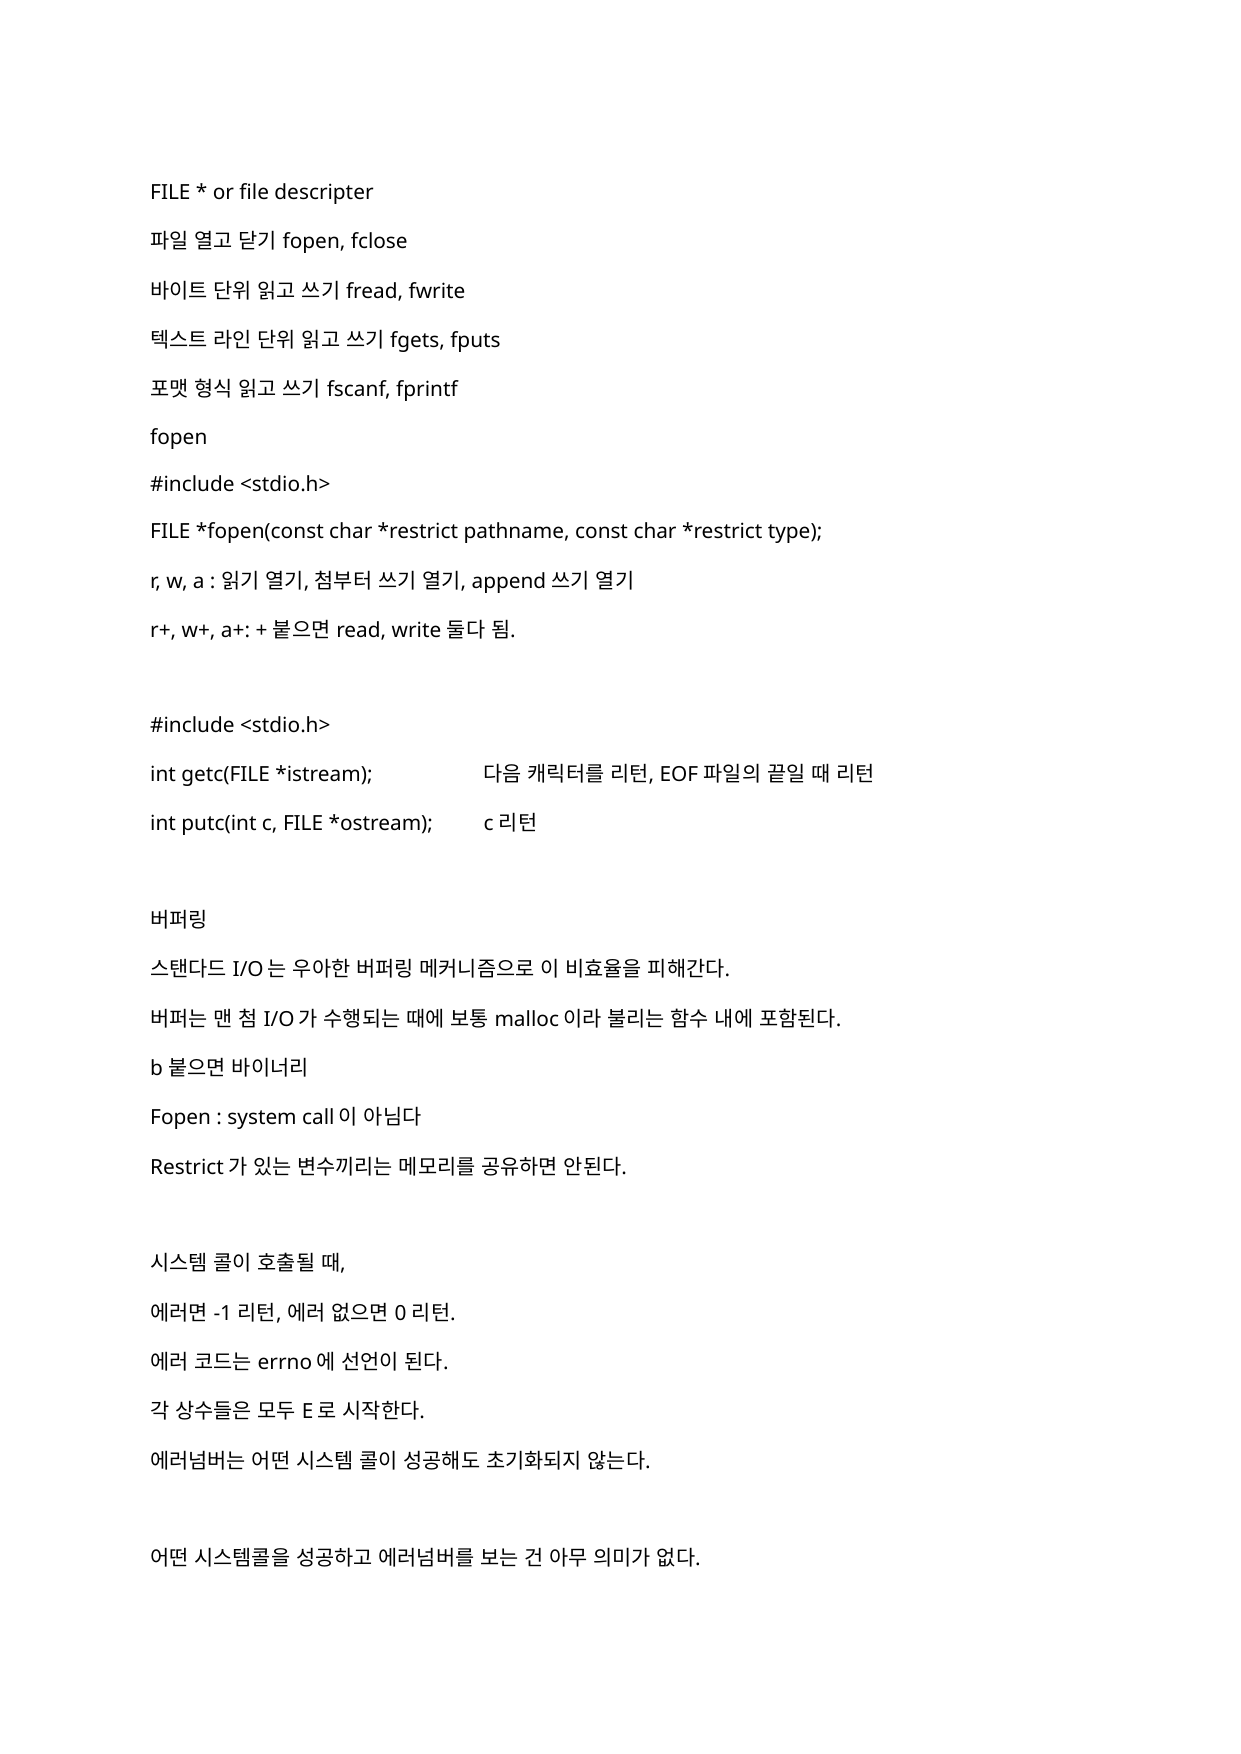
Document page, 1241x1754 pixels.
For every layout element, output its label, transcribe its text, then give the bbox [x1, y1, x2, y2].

text 스탠다드 I/O는 우아한 버퍼링 메커니즘으로 이 비효율을 피해간다. [150, 952, 1090, 983]
text Restrict가 있는 변수끼리는 메모리를 공유하면 안된다. [150, 1150, 1090, 1180]
text b 붙으면 바이너리 [150, 1051, 1090, 1082]
text 포맷 형식 읽고 쓰기 fscanf, fprintf [150, 373, 1090, 403]
text 텍스트 라인 단위 읽고 쓰기 fgets, fputs [150, 323, 1090, 353]
text 바이트 단위 읽고 쓰기 fread, fwrite [150, 274, 1090, 304]
text int putc(int c, FILE *ostream); c 리턴 [150, 807, 1090, 837]
text 시스템 콜이 호출될 때, [150, 1247, 1090, 1277]
text 에러넘버는 어떤 시스템 콜이 성공해도 초기화되지 않는다. [150, 1444, 1090, 1474]
text #include <stdio.h> [150, 710, 1090, 738]
text 버퍼링 [150, 903, 1090, 933]
text #include <stdio.h> [150, 469, 1090, 498]
text int getc(FILE *istream); 다음 캐릭터를 리턴, EOF 파일의 끝일 때 리턴 [150, 757, 1090, 787]
text 에러면 -1 리턴, 에러 없으면 0 리턴. [150, 1296, 1090, 1326]
text 각 상수들은 모두 E로 시작한다. [150, 1395, 1090, 1425]
text 어떤 시스템콜을 성공하고 에러넘버를 보는 건 아무 의미가 없다. [150, 1541, 1090, 1571]
text 버퍼는 맨 첨 I/O가 수행되는 때에 보통 malloc이라 불리는 함수 내에 포함된다. [150, 1002, 1090, 1032]
text FILE * or file descripter [150, 177, 1090, 206]
text r+, w+, a+: + 붙으면 read, write 둘다 됨. [150, 613, 1090, 643]
text 에러 코드는 errno에 선언이 된다. [150, 1345, 1090, 1376]
text 파일 열고 닫기 fopen, fclose [150, 224, 1090, 255]
text Fopen : system call이 아님다 [150, 1101, 1090, 1131]
text fopen [150, 422, 1090, 450]
text FILE *fopen(const char *restrict pathname, const char *restrict type); [150, 517, 1090, 545]
text r, w, a : 읽기 열기, 첨부터 쓰기 열기, append 쓰기 열기 [150, 564, 1090, 594]
